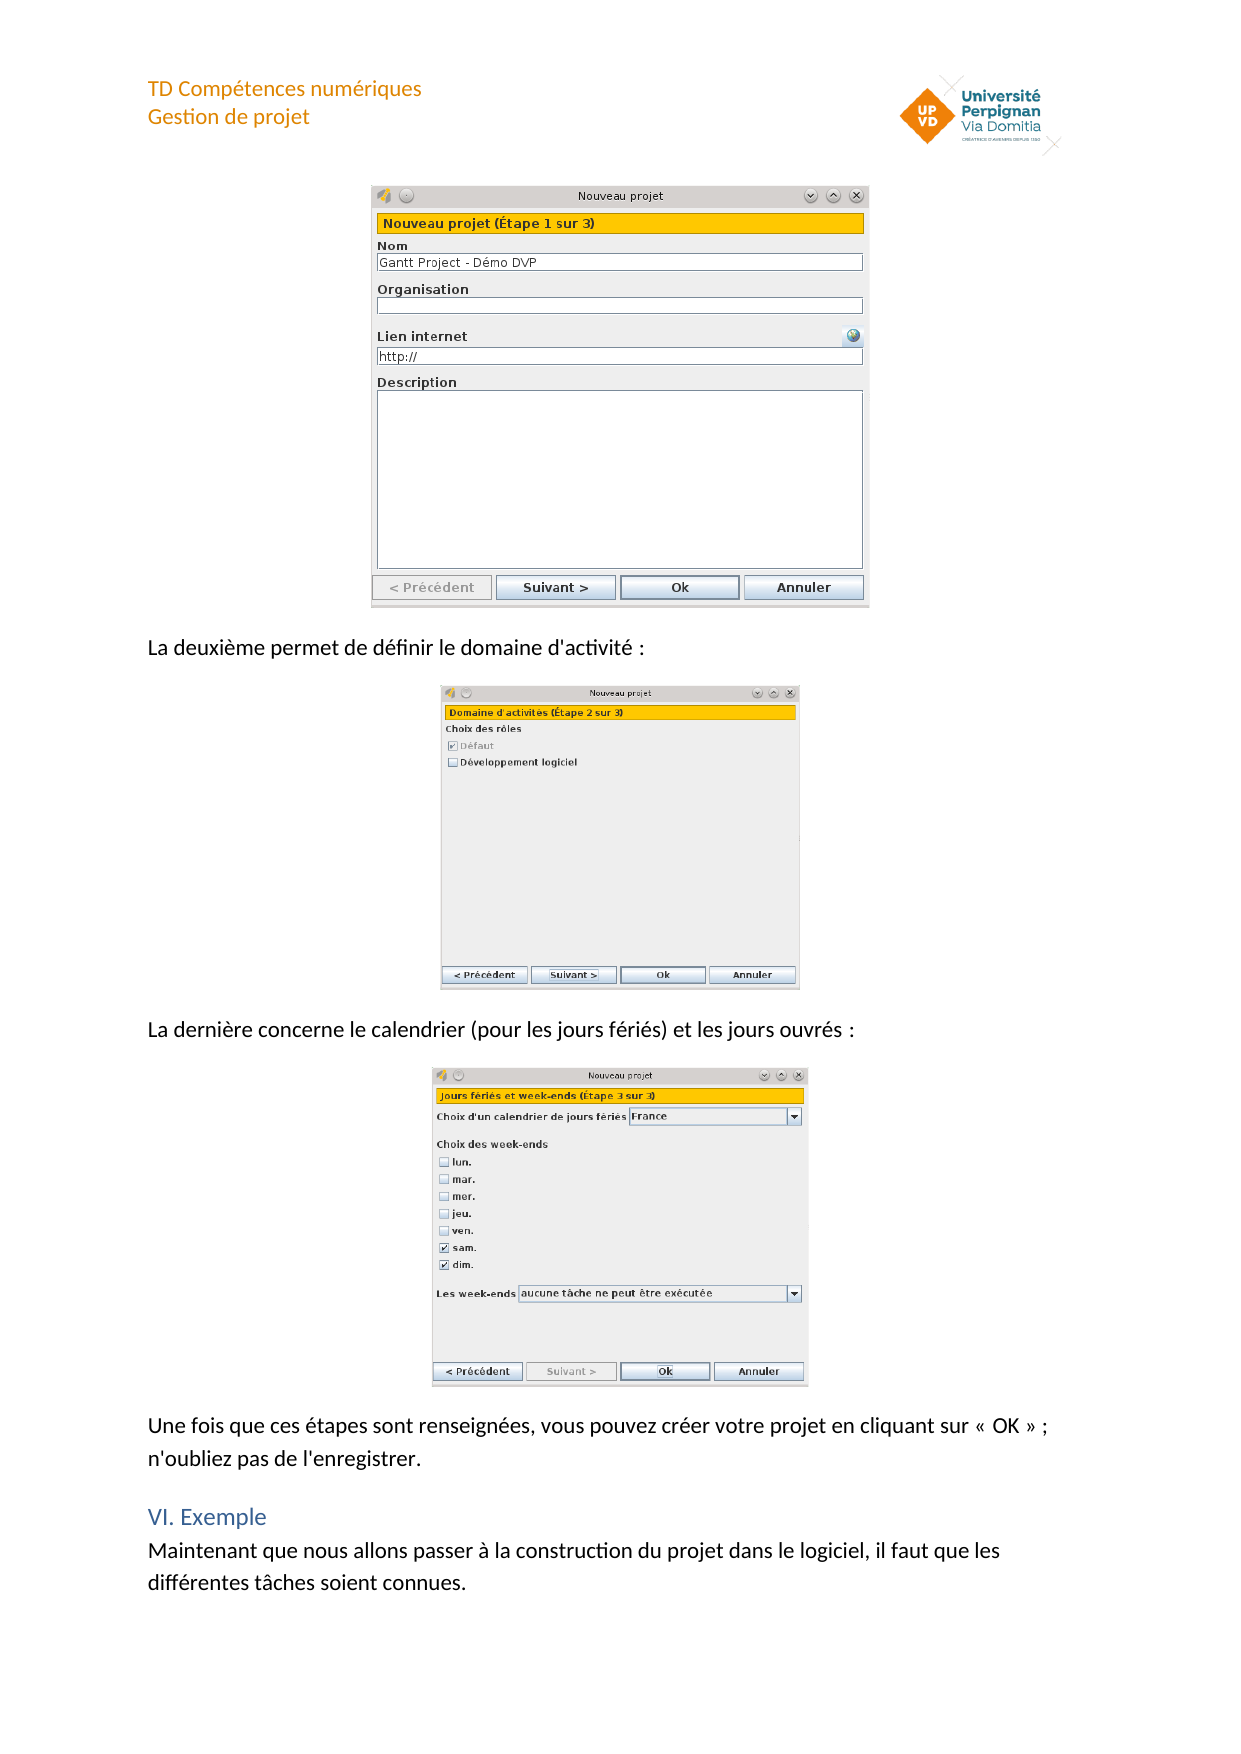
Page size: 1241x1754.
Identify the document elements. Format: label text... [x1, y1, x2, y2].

text Une fois que ces étapes sont renseignées, vous pouvez créer votre projet en cliquant sur « OK » ; n'oubliez pas de l'enregistrer. [148, 1412, 1093, 1472]
text La deuxième permet de définir le domaine d'activité : [148, 633, 1093, 661]
subtitle VI. Exemple [148, 1501, 1093, 1532]
picture [431, 1067, 809, 1387]
picture [899, 75, 1062, 156]
picture [371, 185, 870, 608]
text La dernière concerne le calendrier (pour les jours fériés) et les jours ouvrés : [148, 1015, 1093, 1043]
text Maintenant que nous allons passer à la construction du projet dans le logiciel, il faut que les différentes tâches soient connues. [148, 1536, 1093, 1596]
picture [440, 685, 800, 990]
